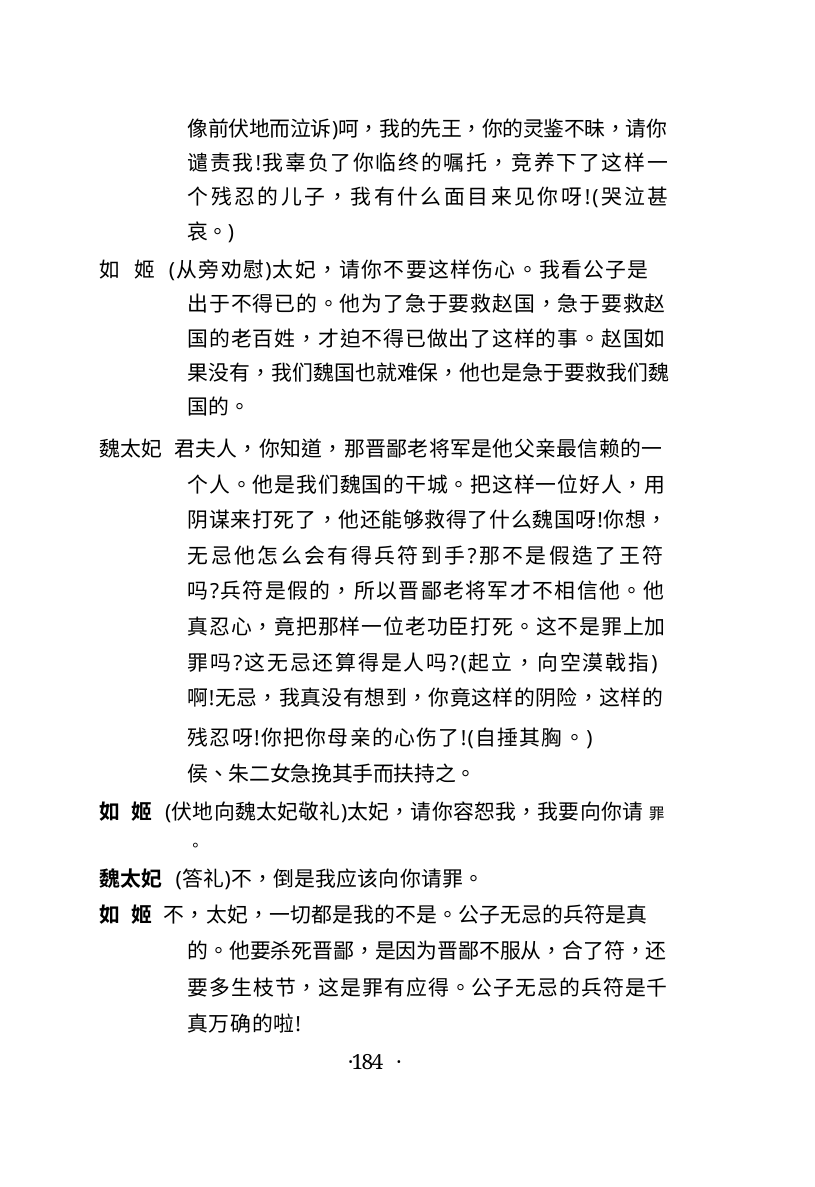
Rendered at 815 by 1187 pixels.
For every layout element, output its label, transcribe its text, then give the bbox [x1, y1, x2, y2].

text 残忍呀!你把你母亲的心伤了!(自捶其胸。) 侯、朱二女急挽其手而扶持之。 [187, 723, 613, 788]
text 如 姬 不，太妃，一切都是我的不是。公子无忌的兵符是真 的。他要杀死晋鄙，是因为晋鄙不服从，合了符，还 要多生枝节，这是罪有应得。公子无忌的兵符是千 真万确的啦! [99, 900, 670, 1038]
text 像前伏地而泣诉)呵，我的先王，你的灵鉴不昧，请你 谴责我!我辜负了你临终的嘱托，竞养下了这样一 个残忍的儿子，我有什么面目来见你呀!(哭泣甚 哀。) [187, 114, 668, 245]
text 魏太妃 (答礼)不，倒是我应该向你请罪。 [99, 866, 692, 892]
text 如 姬 (伏地向魏太妃敬礼)太妃，请你容恕我，我要向你请 罪 。 [99, 797, 667, 856]
text 如 姬 (从旁劝慰)太妃，请你不要这样伤心。我看公子是 出于不得已的。他为了急于要救赵国，急于要救赵 国的老百姓，才迫不得已做出了这样的事。赵国如 果没有，我们魏国也就难保，他也是急于要救我们魏 国的。 [99, 256, 669, 420]
text 魏太妃 君夫人，你知道，那晋鄙老将军是他父亲最信赖的一 个人。他是我们魏国的干城。把这样一位好人，用 阴谋来打死了，他还能够救得了什么魏国呀!你想， 无忌他怎么会有得兵符到手?那不是假造了王符 吗?兵符是假的，所以晋鄙老将军才不相信他。他 真忍心，竟把那样一位老功臣打死。这不是罪上加 罪吗?这无忌还算得是人吗?(起立，向空漠戟指) 啊!无忌，我真没有想到，你竟这样的阴险，这样的 [99, 434, 674, 712]
